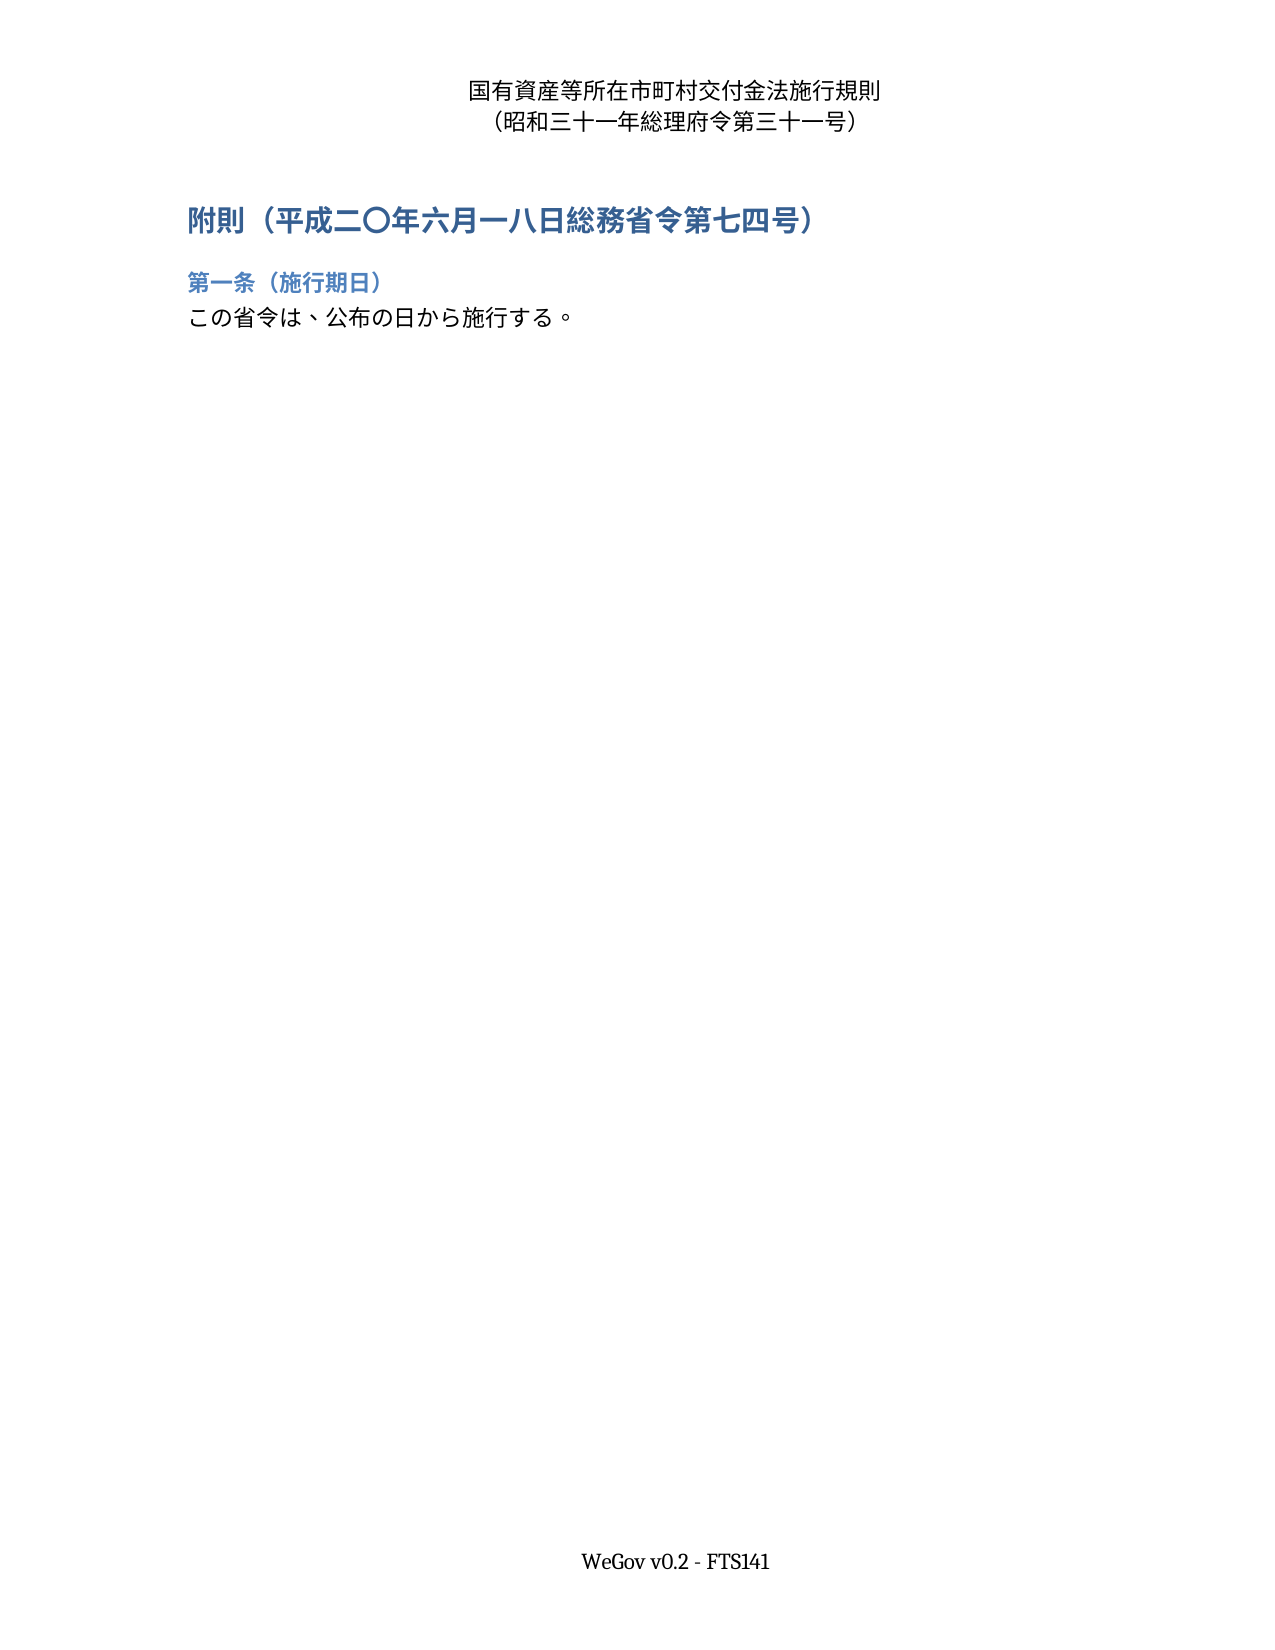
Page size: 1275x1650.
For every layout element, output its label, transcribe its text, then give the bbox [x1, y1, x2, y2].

text この省令は、公布の日から施行する。 [187, 302, 1087, 334]
subtitle 附則（平成二〇年六月一八日総務省令第七四号） [187, 200, 1087, 240]
subtitle 第一条（施行期日） [187, 266, 1087, 298]
